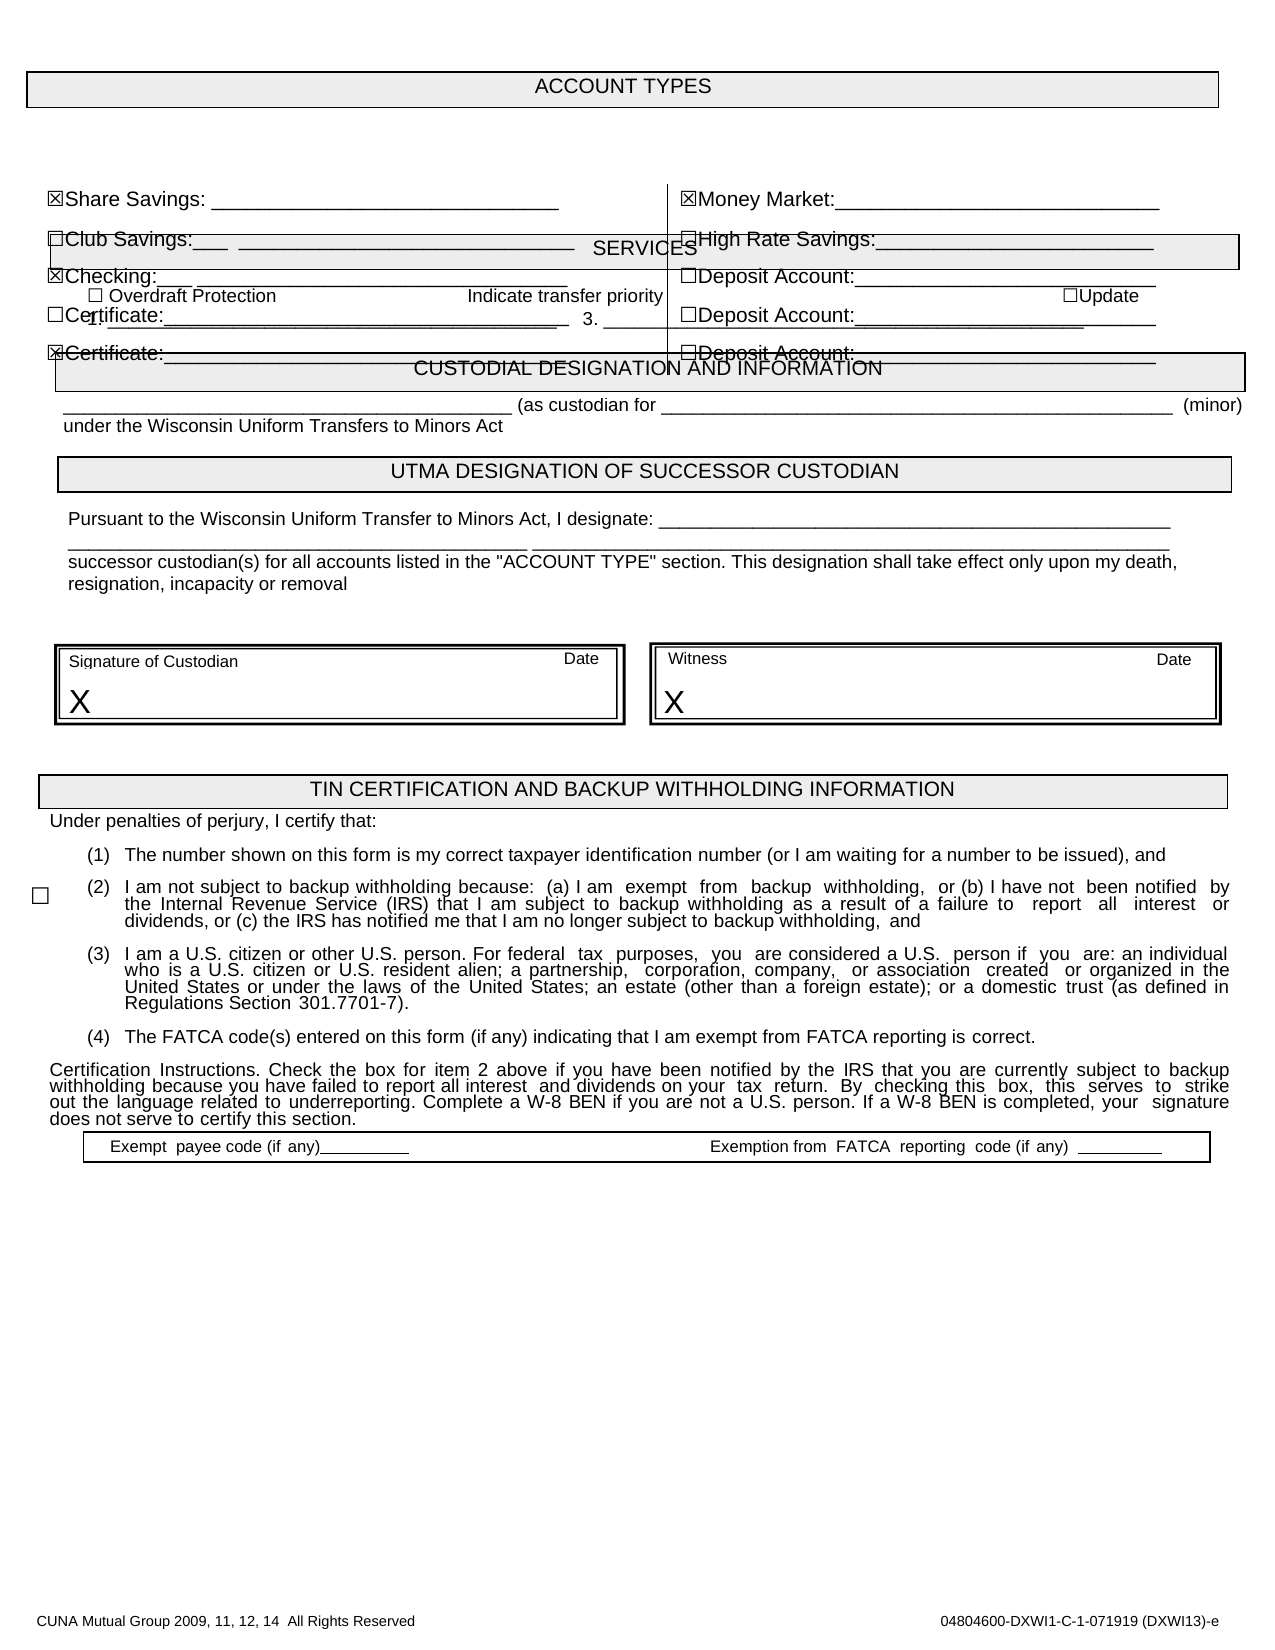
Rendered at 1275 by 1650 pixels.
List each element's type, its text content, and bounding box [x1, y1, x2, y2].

table_cell Checking:___________________________________ [35, 261, 667, 301]
text Under penalties of perjury, I certify that: [49, 813, 1271, 832]
table_header Money Market:____________________________ [668, 184, 1252, 224]
list I am not subject to backup withholding because: (a) I am exempt from backup withholding, or (b) I have not been notified by the Internal Revenue Service (IRS) that I am subject to backup withholding as a result of a failure to report all interest or dividends, or (c) the IRS has notified me that I am no longer subject to backup withholding, and [87, 880, 1230, 931]
text Certification Instructions. Check the box for item 2 above if you have been notified by the IRS that you are currently subject to backup withholding because you have failed to report all interest and dividends on your tax return. By checking this box, this serves to strike out the language related to underreporting. Complete a W-8 BEN if you are not a U.S. person. If a W-8 BEN is completed, your signature does not serve to certify this section. [49, 1063, 1230, 1129]
table_cell Deposit Account:__________________________ [668, 261, 1252, 301]
table_cell Deposit Account:__________________________ [668, 338, 1252, 375]
list The FATCA code(s) entered on this form (if any) indicating that I am exempt from FATCA reporting is correct. [87, 1026, 1271, 1047]
text ___________________________________________ (as custodian for _________________________________________________ (minor) under the Wisconsin Uniform Transfers to Minors Act [63, 341, 1271, 437]
table_cell Deposit Account:__________________________ [668, 301, 1252, 338]
table_cell Certificate:___________________________________ [35, 338, 667, 375]
table_cell High Rate Savings:________________________ [668, 224, 1252, 261]
list The number shown on this form is my correct taxpayer identification number (or I am waiting for a number to be issued), and [87, 843, 1271, 865]
table_cell Certificate:___________________________________ [35, 301, 667, 338]
list I am a U.S. citizen or other U.S. person. For federal tax purposes, you are considered a U.S. person if you are: an individual who is a U.S. citizen or U.S. resident alien; a partnership, corporation, company, or association created or organized in the United States or under the laws of the United States; an estate (other than a foreign estate); or a domestic trust (as defined in Regulations Section 301.7701-7). [87, 948, 1229, 1013]
table_cell Club Savings:___ _____________________________ [35, 224, 667, 261]
table_header Share Savings: ______________________________ [35, 184, 667, 224]
